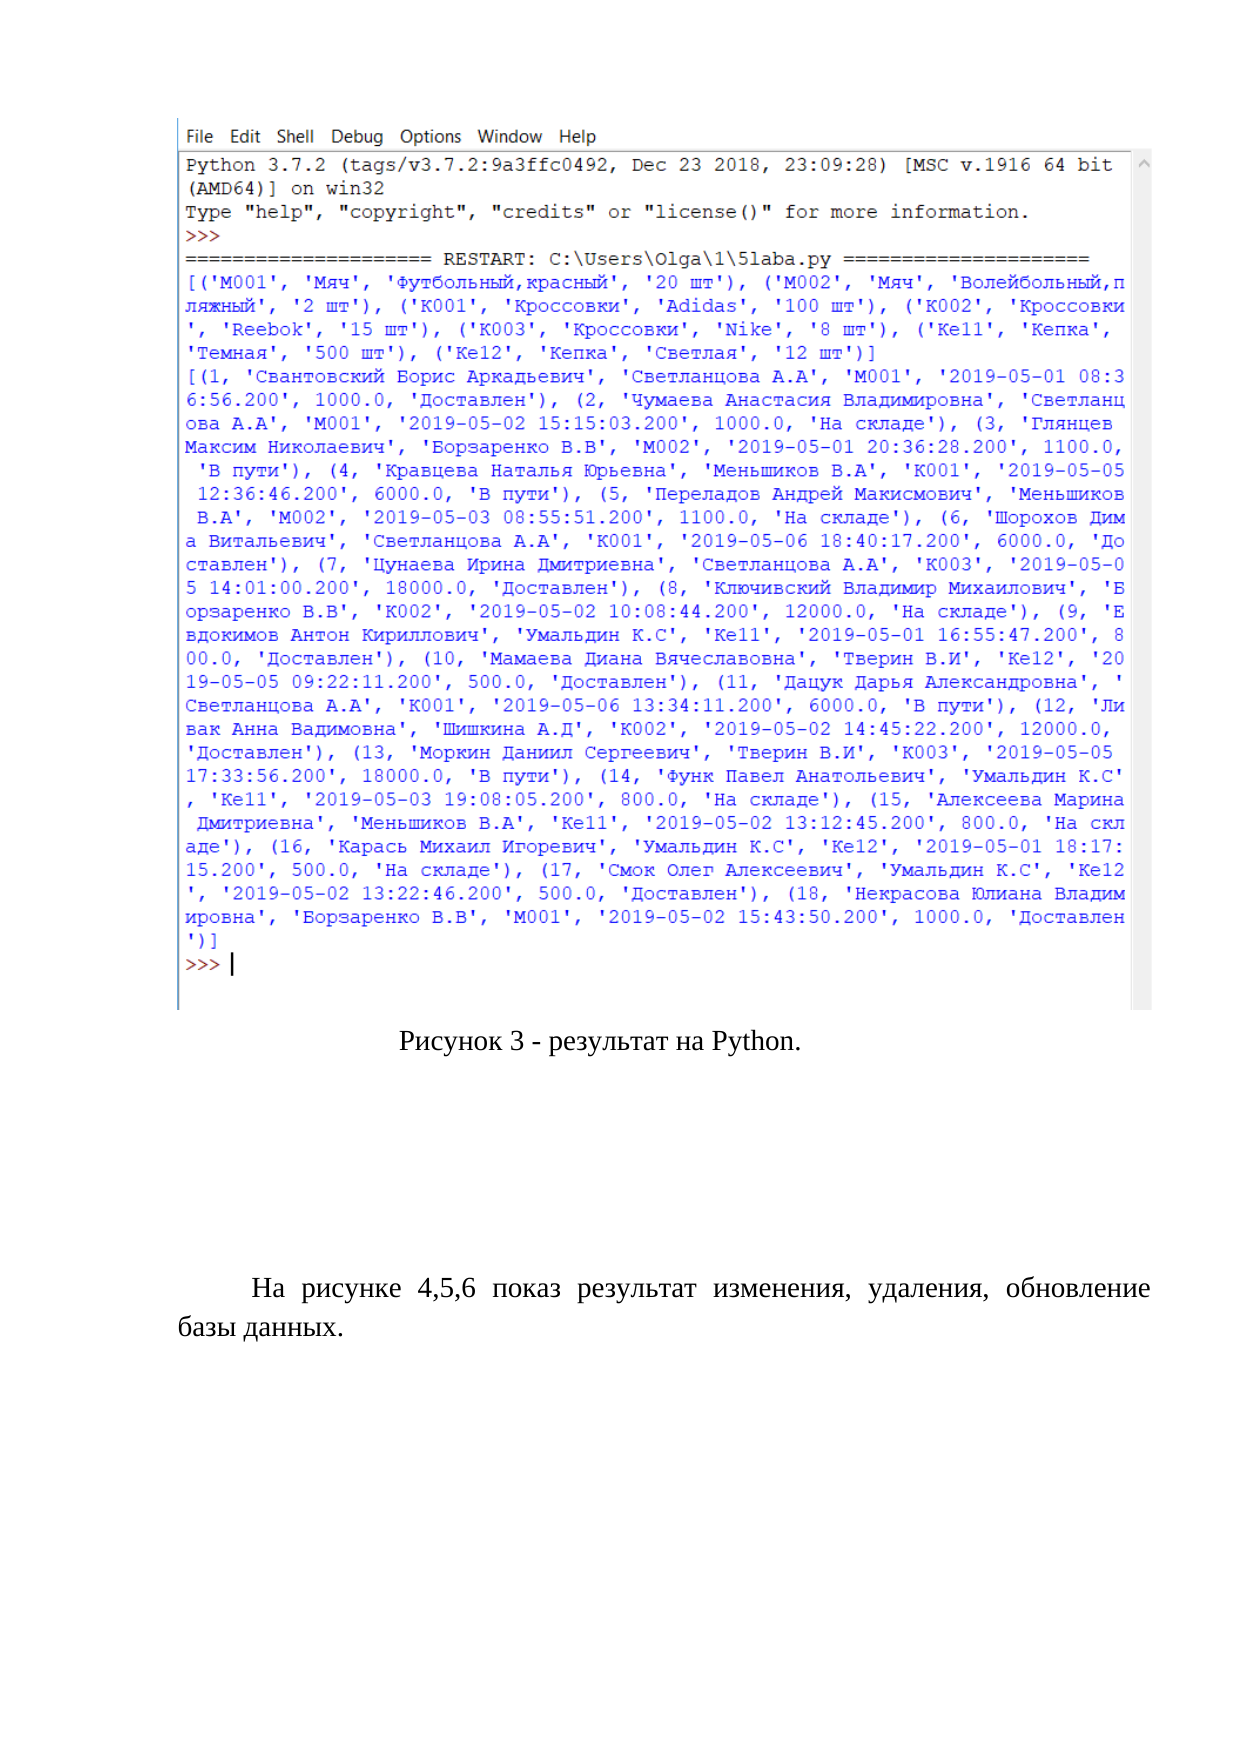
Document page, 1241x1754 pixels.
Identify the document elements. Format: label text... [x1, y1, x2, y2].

text Рисунок 3 - результат на Python. [325, 1023, 1152, 1057]
text На рисунке 4,5,6 показ результат изменения, удаления, обновление базы данных. [177, 1271, 1152, 1343]
picture [177, 118, 1152, 1010]
